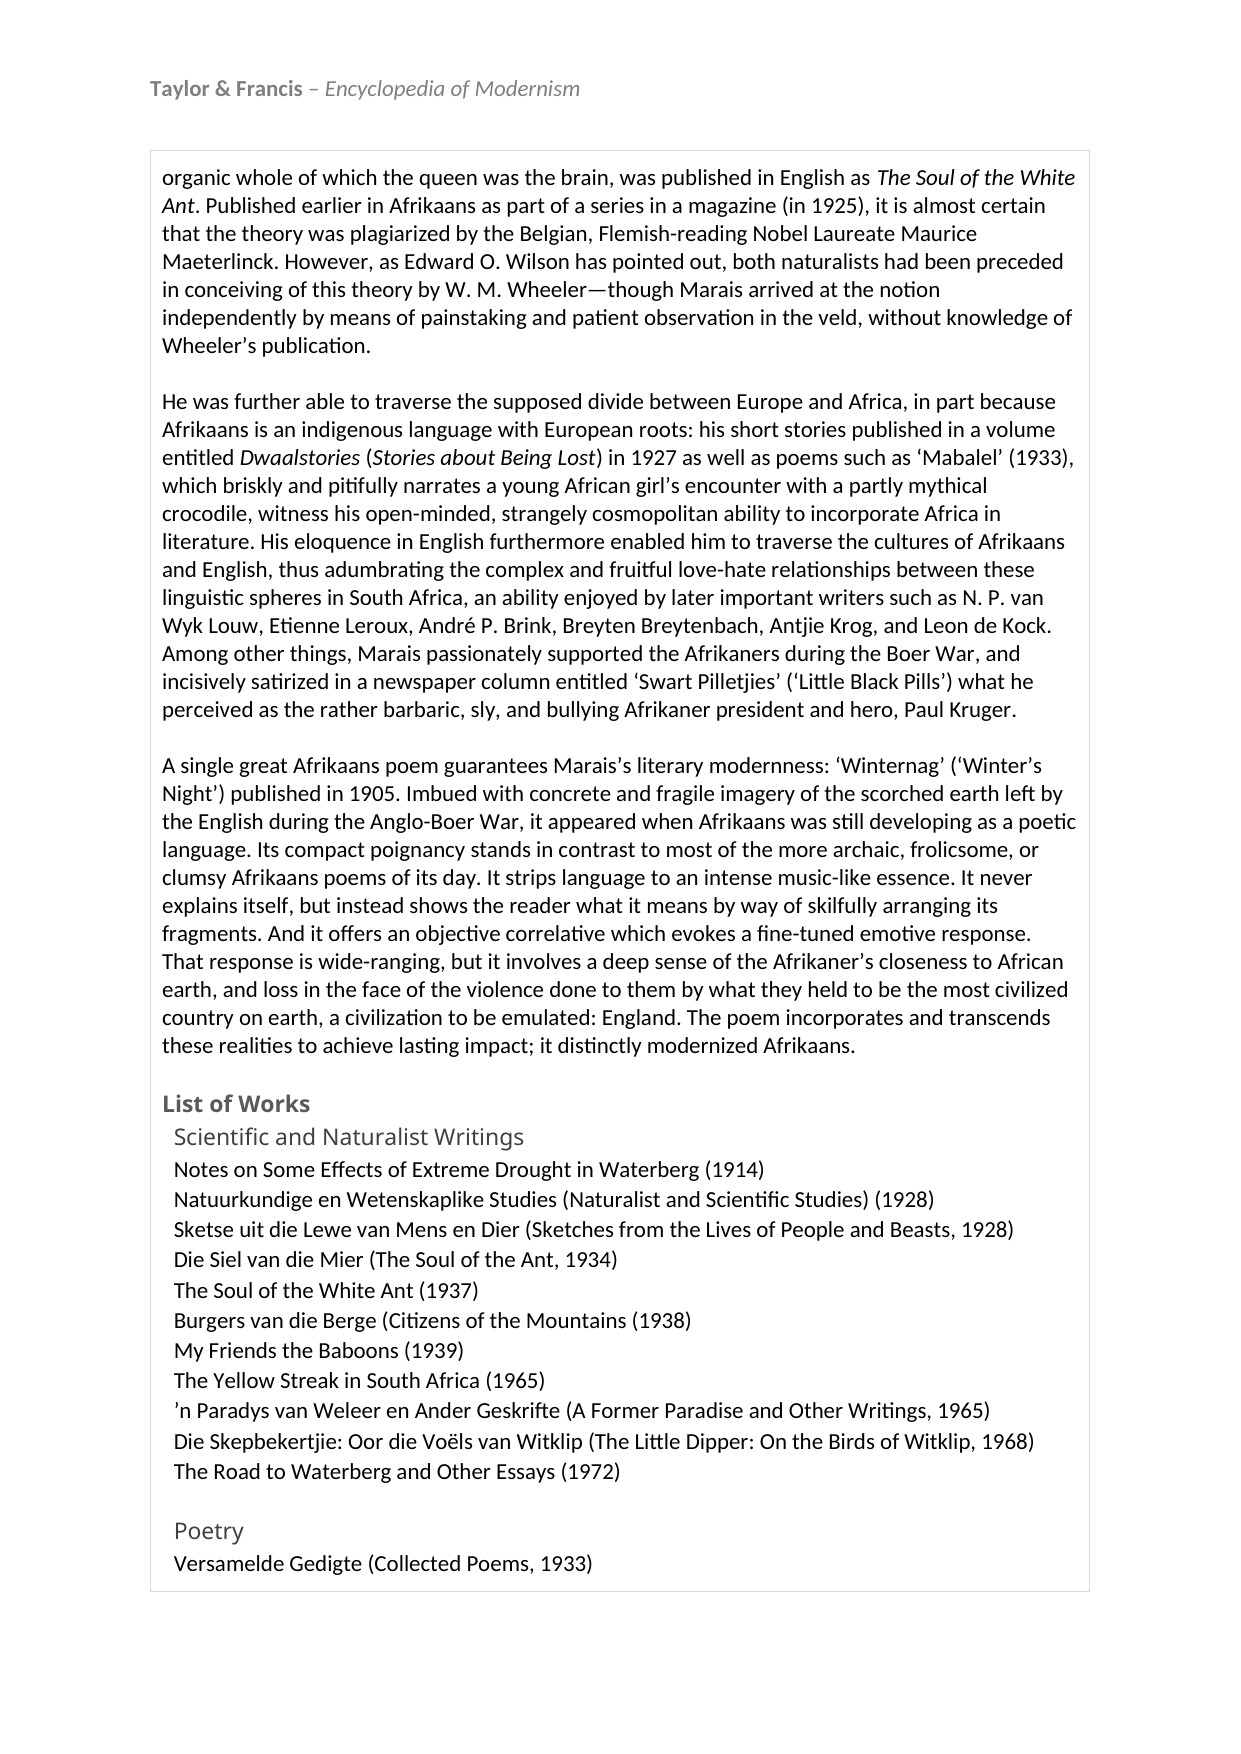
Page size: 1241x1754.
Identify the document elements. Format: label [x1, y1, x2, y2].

table_cell [151, 151, 1089, 1591]
